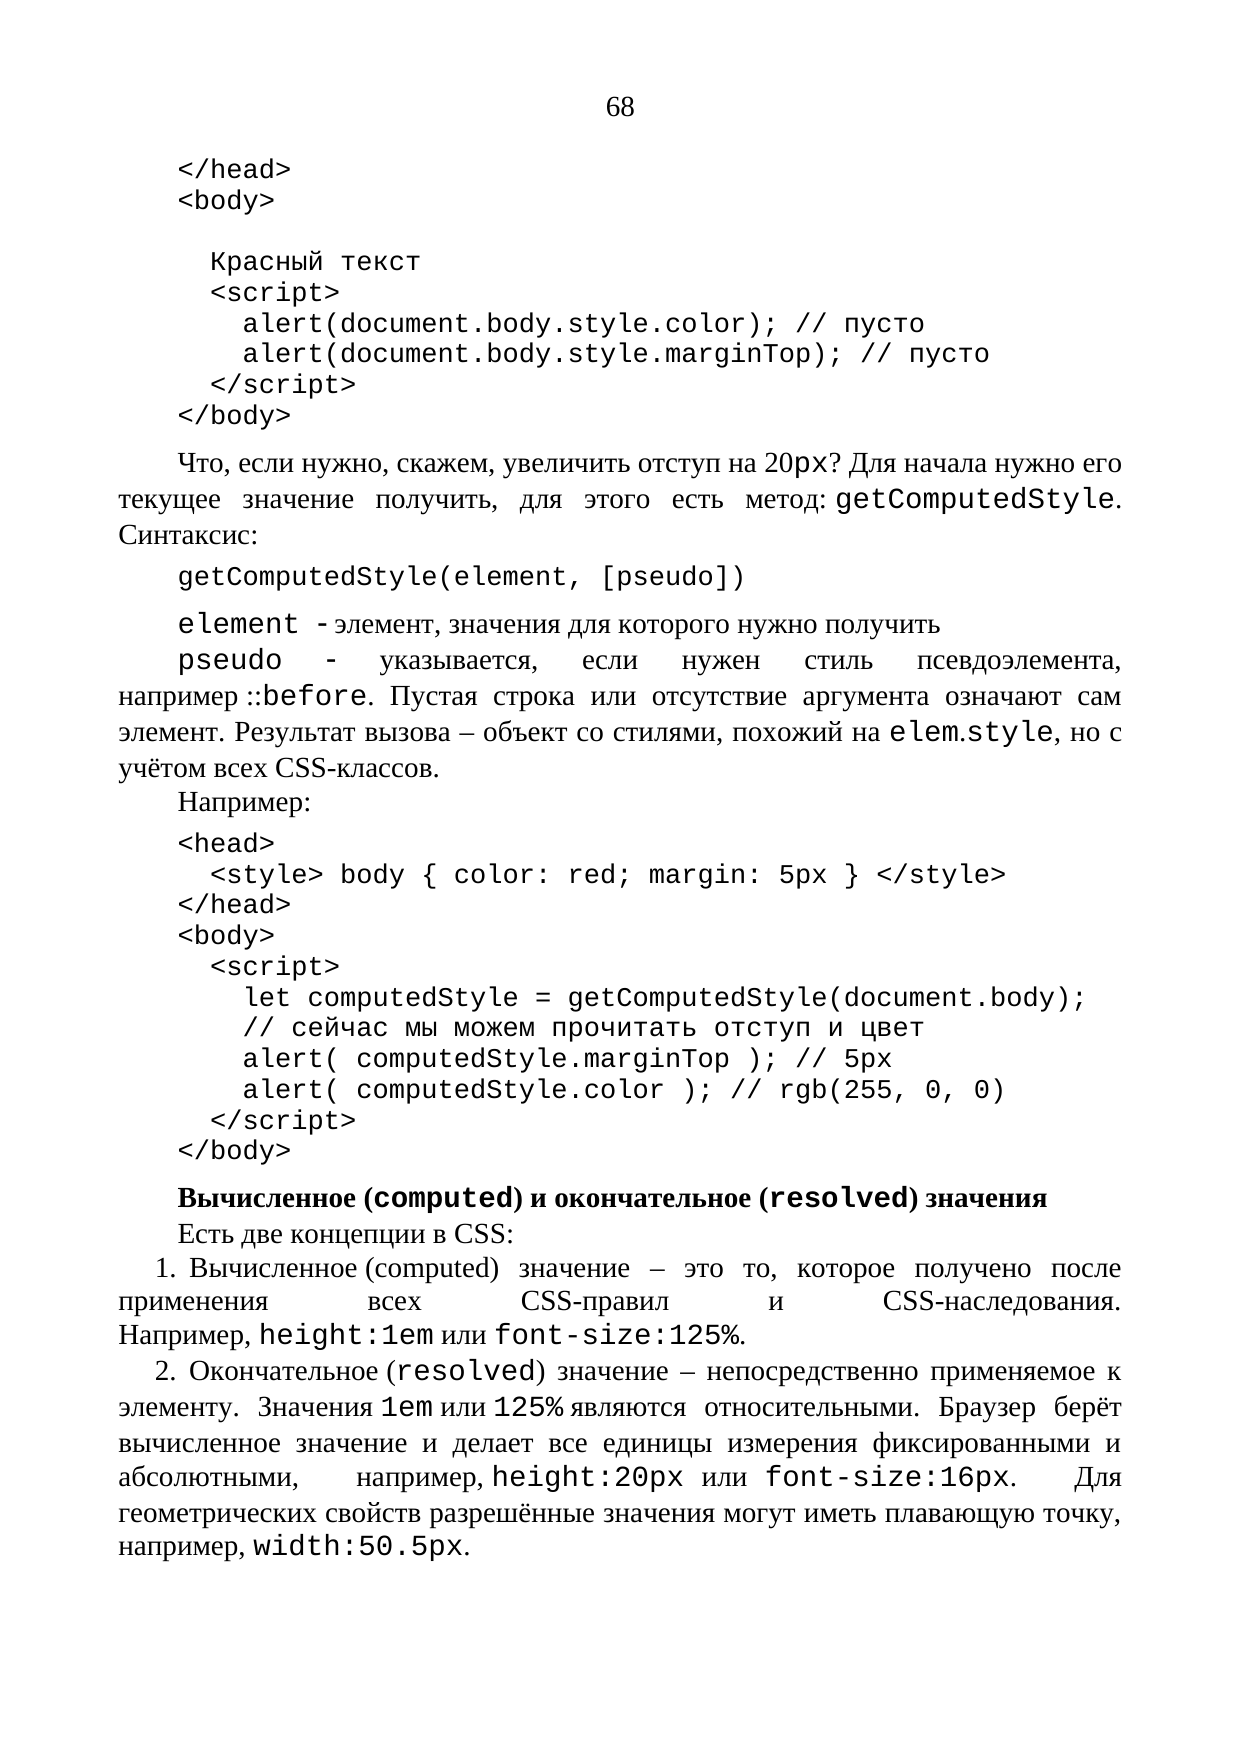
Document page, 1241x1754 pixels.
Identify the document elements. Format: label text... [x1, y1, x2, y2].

text // сейчас мы можем прочитать отступ и цвет [118, 1014, 1122, 1045]
text alert(document.body.style.marginTop); // пусто [118, 340, 1122, 371]
text <body> [118, 186, 1122, 217]
text </script> [118, 371, 1122, 402]
text </script> [118, 1106, 1122, 1137]
text <body> [118, 922, 1122, 953]
text <style> body { color: red; margin: 5px } </style> [118, 861, 1122, 891]
list Вычисленное (computed) значение – это то, которое получено после применения всех CSS-правил и CSS-наследования. Например, height:1em или font-size:125%. [118, 1250, 1122, 1353]
text </head> [118, 156, 1122, 186]
text getComputedStyle(element, [pseudo]) [118, 563, 1122, 594]
text <script> [118, 279, 1122, 309]
text alert(document.body.style.color); // пусто [118, 309, 1122, 340]
text Что, если нужно, скажем, увеличить отступ на 20px? Для начала нужно его текущее значение получить, для этого есть метод: getComputedStyle. Синтаксис: [118, 445, 1122, 550]
text Вычисленное (computed) и окончательное (resolved) значения [118, 1180, 1122, 1216]
text </body> [118, 402, 1122, 432]
text Есть две концепции в CSS: [118, 1216, 1122, 1250]
text element элемент, значения для которого нужно получить [118, 606, 1122, 642]
text pseudo указывается, если нужен стиль псевдоэлемента, например ::before. Пустая строка или отсутствие аргумента означают сам элемент. Результат вызова – объект со стилями, похожий на elem.style, но с учётом всех CSS-классов. [118, 642, 1122, 784]
text alert( computedStyle.color ); // rgb(255, 0, 0) [118, 1076, 1122, 1106]
text </body> [118, 1137, 1122, 1168]
text Красный текст [118, 248, 1122, 279]
text Например: [118, 784, 1122, 817]
text <script> [118, 953, 1122, 983]
text </head> [118, 891, 1122, 922]
text <head> [118, 830, 1122, 861]
text let computedStyle = getComputedStyle(document.body); [118, 983, 1122, 1014]
list Окончательное (resolved) значение – непосредственно применяемое к элементу. Значения 1em или 125% являются относительными. Браузер берёт вычисленное значение и делает все единицы измерения фиксированными и абсолютными, например, height:20px или font-size:16px. Для геометрических свойств разрешённые значения могут иметь плавающую точку, например, width:50.5px. [118, 1353, 1122, 1564]
text alert( computedStyle.marginTop ); // 5px [118, 1045, 1122, 1076]
